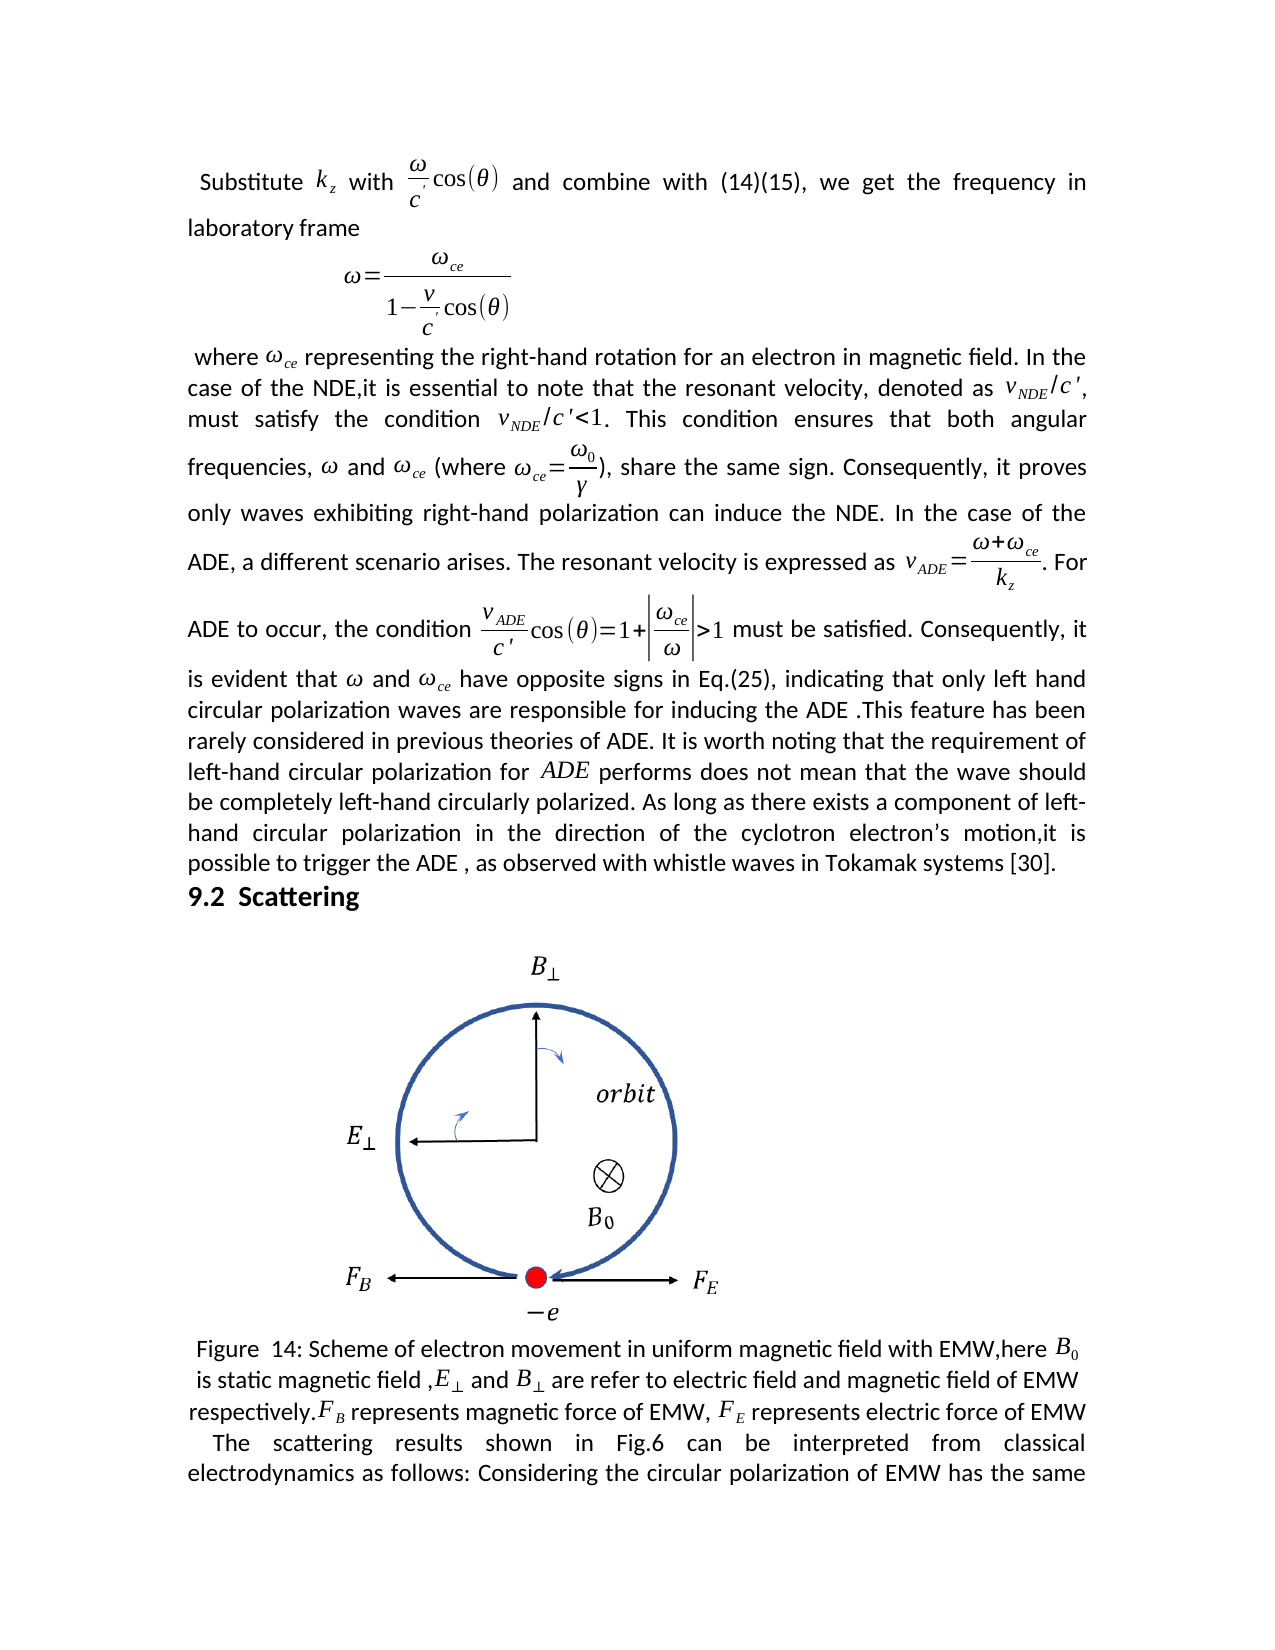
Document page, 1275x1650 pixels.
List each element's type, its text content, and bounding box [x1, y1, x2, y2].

text Substitute with and combine with (14)(15), we get the frequency in laboratory frame [187, 150, 1087, 243]
text Figure 14: Scheme of electron movement in uniform magnetic field with EMW,here is static magnetic field , and are refer to electric field and magnetic field of EMW respectively. represents magnetic force of EMW, represents electric force of EMW [187, 1333, 1087, 1427]
picture [262, 943, 786, 1333]
text where representing the right-hand rotation for an electron in magnetic field. In the case of the NDE,it is essential to note that the resonant velocity, denoted as , must satisfy the condition . This condition ensures that both angular frequencies, and (where ), share the same sign. Consequently, it proves only waves exhibiting right-hand polarization can induce the NDE. In the case of the ADE, a different scenario arises. The resonant velocity is expressed as . For ADE to occur, the condition must be satisfied. Consequently, it is evident that and have opposite signs in Eq.(25), indicating that only left hand circular polarization waves are responsible for inducing the ADE .This feature has been rarely considered in previous theories of ADE. It is worth noting that the requirement of left-hand circular polarization for performs does not mean that the wave should be completely left-hand circularly polarized. As long as there exists a component of left-hand circular polarization in the direction of the cyclotron electron’s motion,it is possible to trigger the ADE , as observed with whistle waves in Tokamak systems [30]. [187, 341, 1087, 878]
text (25) [187, 243, 1087, 341]
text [187, 1427, 1087, 1488]
subtitle 9.2 Scattering [187, 878, 1087, 913]
